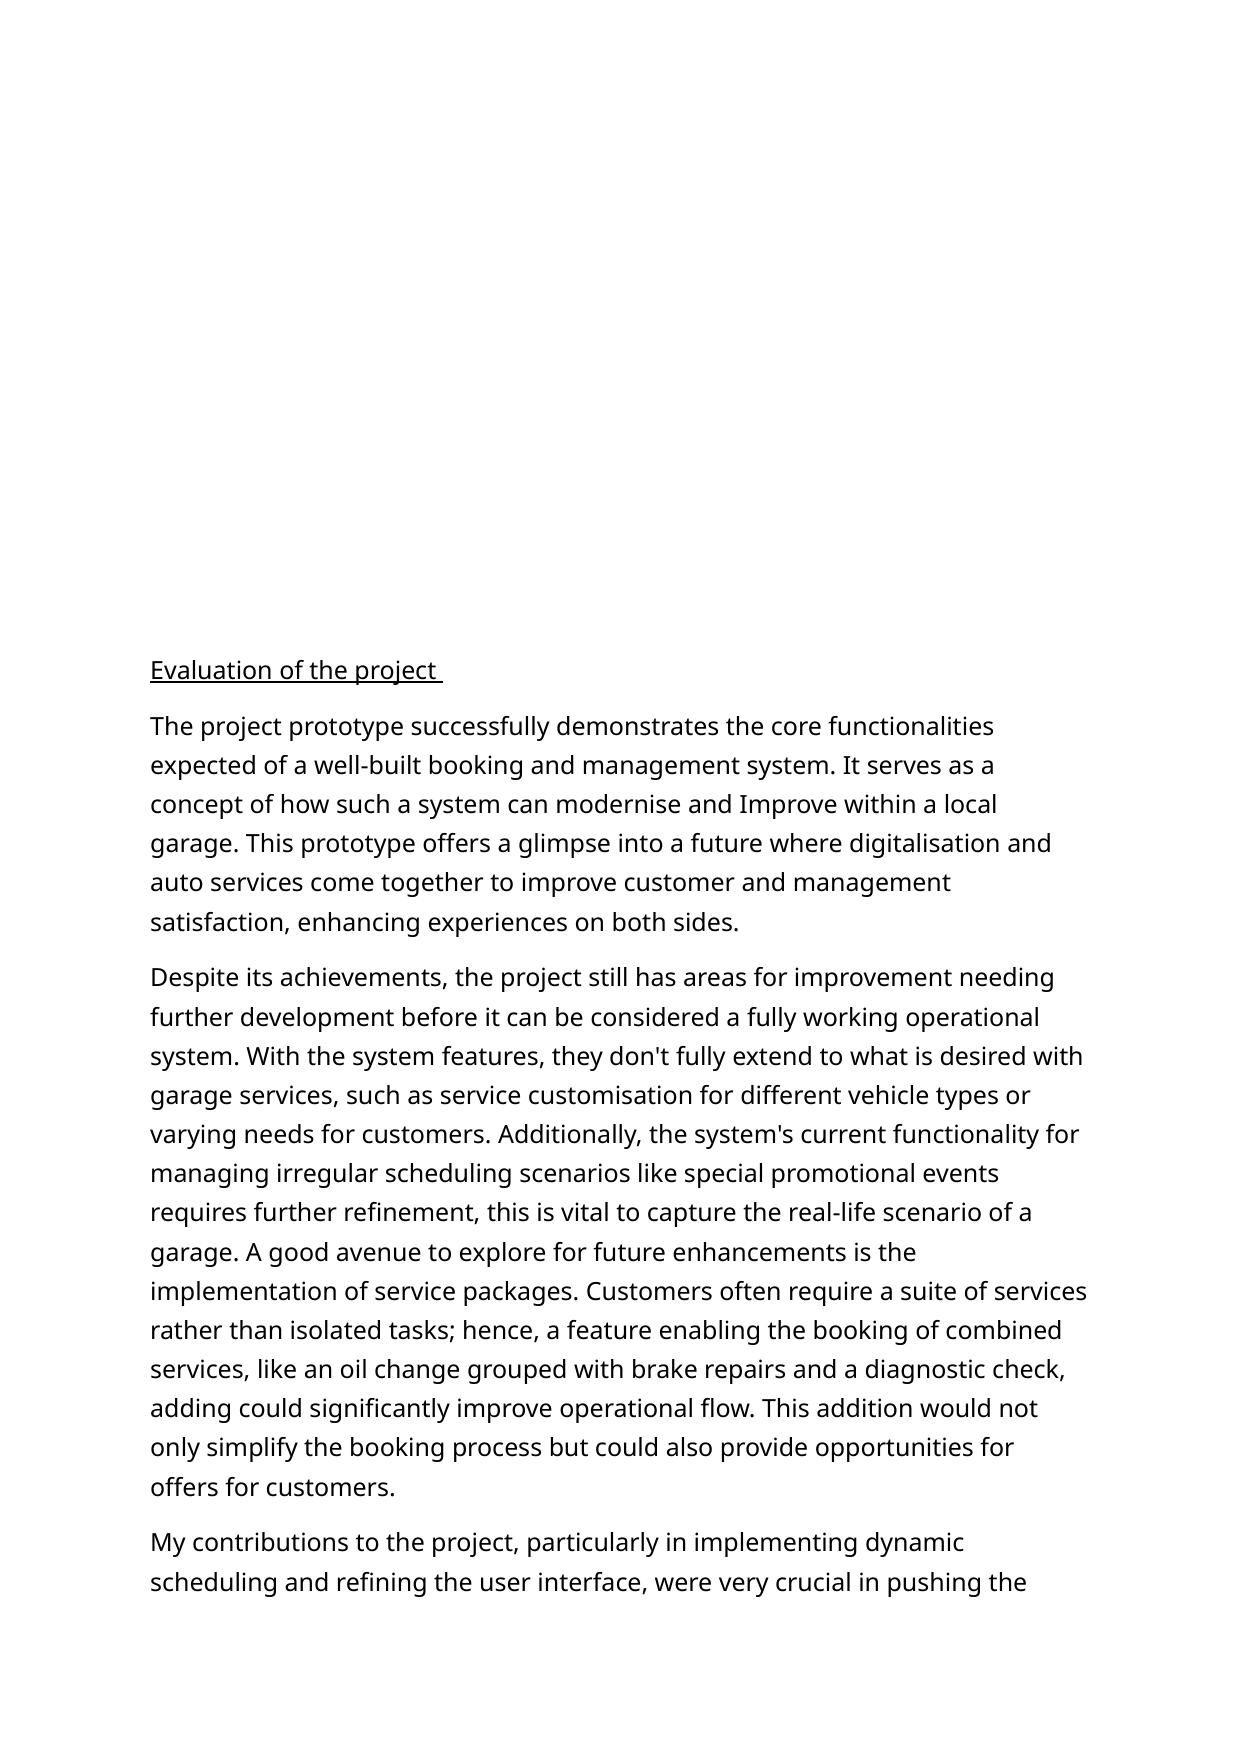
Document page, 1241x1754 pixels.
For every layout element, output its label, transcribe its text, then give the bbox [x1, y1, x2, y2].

text The project prototype successfully demonstrates the core functionalities expected of a well-built booking and management system. It serves as a concept of how such a system can modernise and Improve within a local garage. This prototype offers a glimpse into a future where digitalisation and auto services come together to improve customer and management satisfaction, enhancing experiences on both sides. [150, 708, 1090, 938]
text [150, 1525, 1090, 1598]
text Evaluation of the project [150, 652, 1090, 687]
text Despite its achievements, the project still has areas for improvement needing further development before it can be considered a fully working operational system. With the system features, they don't fully extend to what is desired with garage services, such as service customisation for different vehicle types or varying needs for customers. Additionally, the system's current functionality for managing irregular scheduling scenarios like special promotional events requires further refinement, this is vital to capture the real-life scenario of a garage. A good avenue to explore for future enhancements is the implementation of service packages. Customers often require a suite of services rather than isolated tasks; hence, a feature enabling the booking of combined services, like an oil change grouped with brake repairs and a diagnostic check, adding could significantly improve operational flow. This addition would not only simplify the booking process but could also provide opportunities for offers for customers. [150, 960, 1090, 1503]
